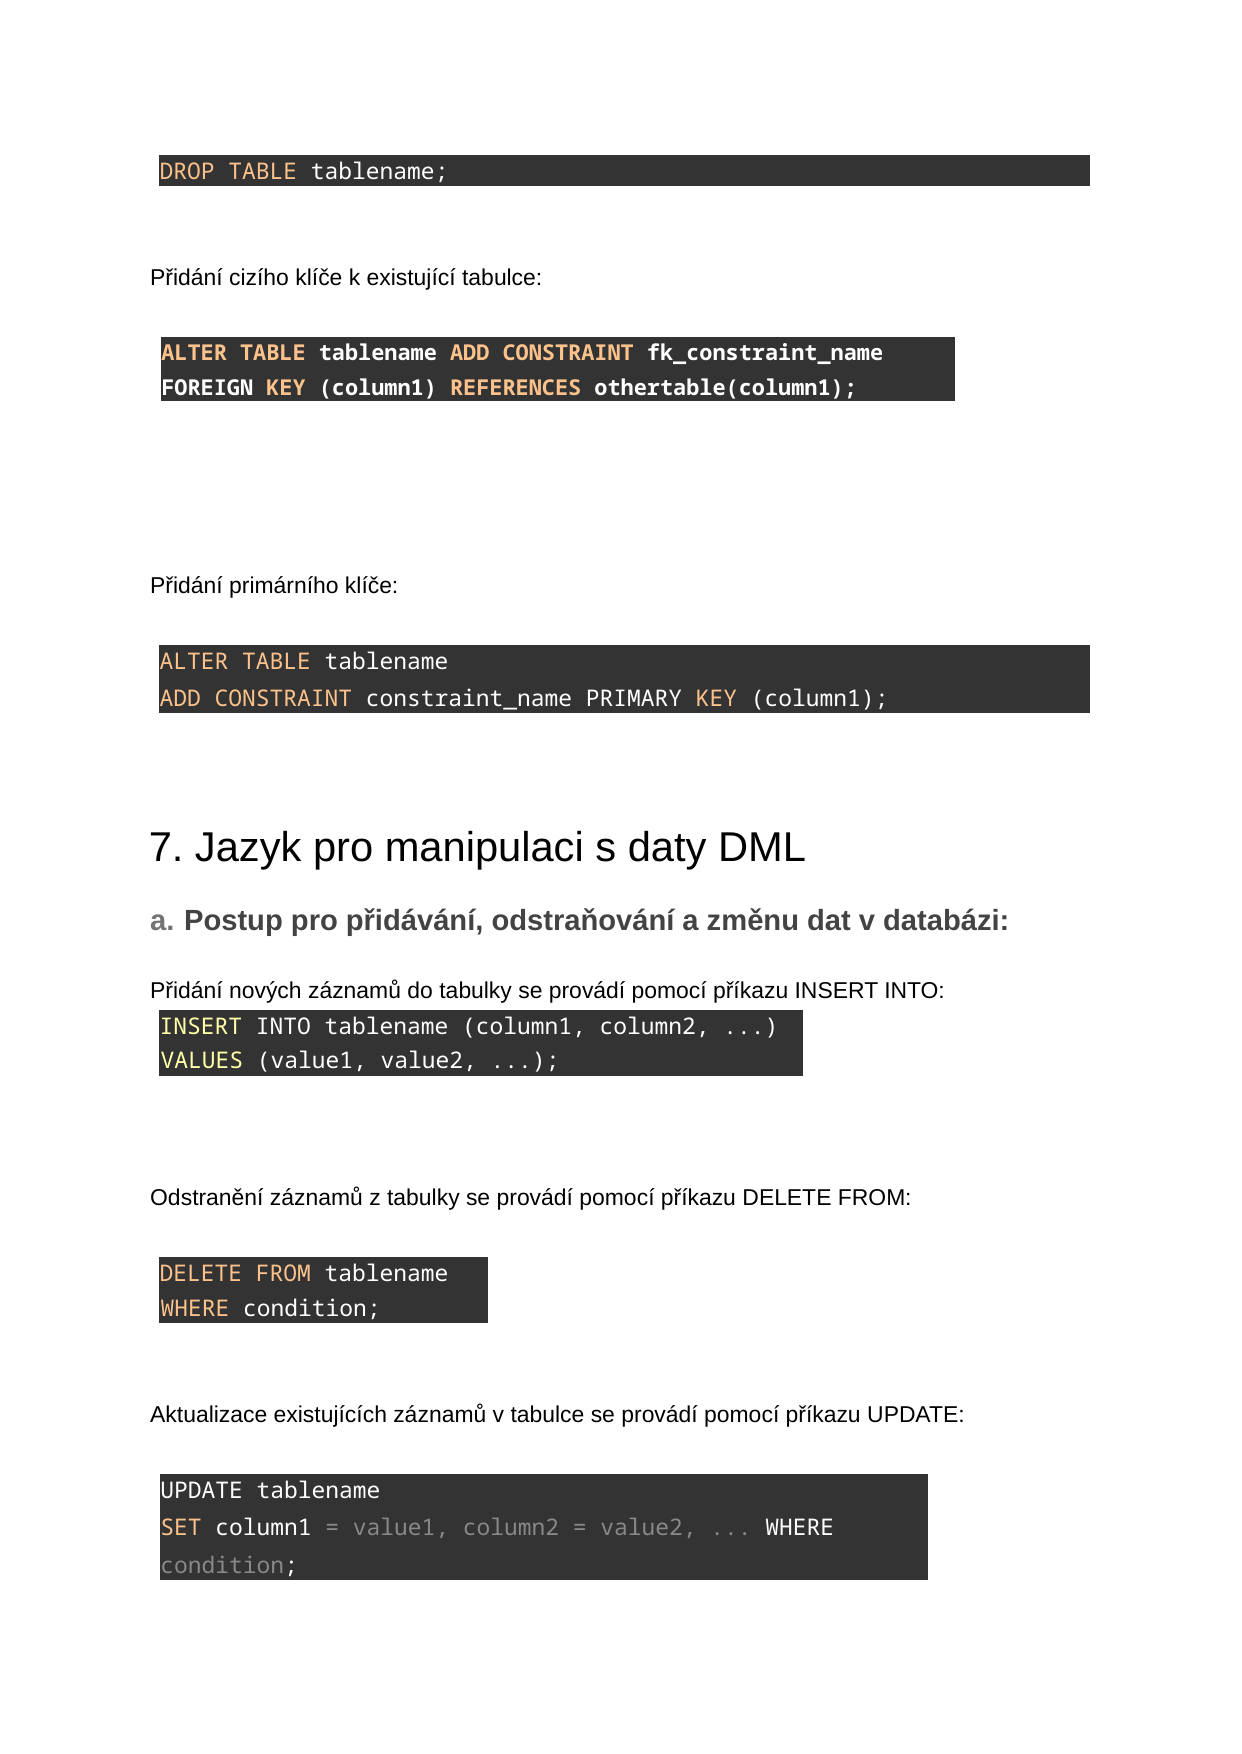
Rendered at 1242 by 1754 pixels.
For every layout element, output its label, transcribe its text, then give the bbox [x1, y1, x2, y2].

text INSERT INTO tablename (column1, column2, ...) VALUES (value1, value2, ...); [159, 1010, 803, 1076]
text DROP TABLE tablename; [159, 155, 1090, 186]
list Postup pro přidávání, odstraňování a změnu dat v databázi: [150, 903, 1088, 936]
text UPDATE tablename [160, 1474, 928, 1506]
text DELETE FROM tablename WHERE condition; [159, 1257, 488, 1323]
text Přidání cizího klíče k existující tabulce: [150, 264, 1089, 291]
text SET column1 = value1, column2 = value2, ... WHERE condition; [160, 1511, 928, 1580]
text ALTER TABLE tablename ADD CONSTRAINT fk_constraint_name FOREIGN KEY (column1) REFERENCES othertable(column1); [161, 337, 955, 401]
text ADD CONSTRAINT constraint_name PRIMARY KEY (column1); [159, 682, 1090, 713]
text Přidání primárního klíče: [150, 572, 1089, 598]
text Odstranění záznamů z tabulky se provádí pomocí příkazu DELETE FROM: [150, 1184, 1089, 1210]
subtitle 7. Jazyk pro manipulaci s daty DML [148, 822, 1090, 870]
text ALTER TABLE tablename [159, 645, 1090, 676]
text Aktualizace existujících záznamů v tabulce se provádí pomocí příkazu UPDATE: [150, 1401, 1089, 1427]
text Přidání nových záznamů do tabulky se provádí pomocí příkazu INSERT INTO: [150, 977, 1089, 1003]
